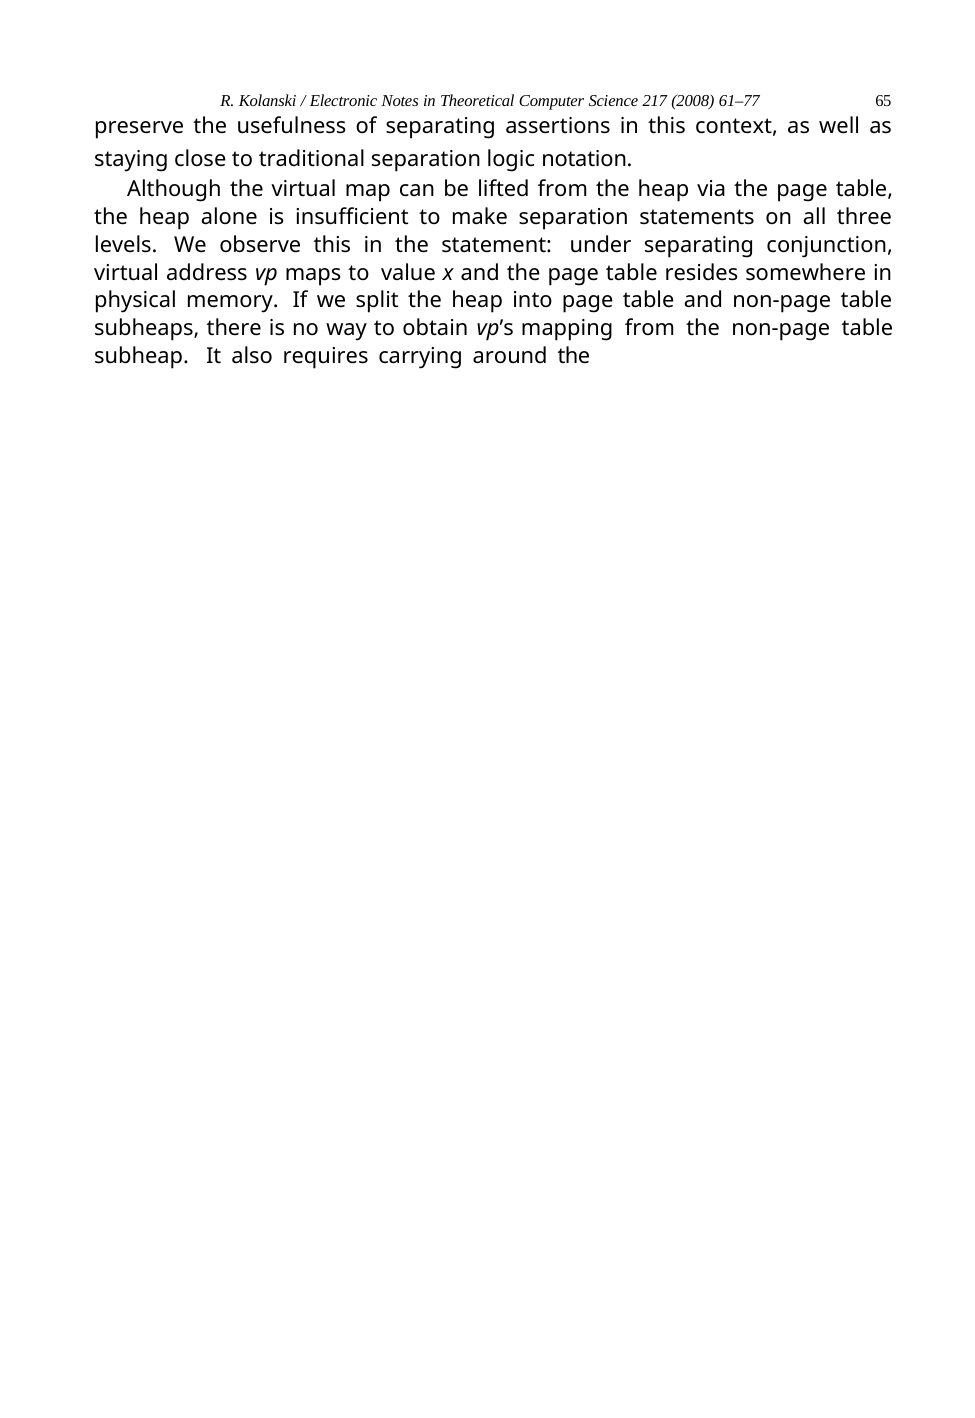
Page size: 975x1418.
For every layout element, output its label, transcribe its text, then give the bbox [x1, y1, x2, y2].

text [94, 110, 893, 172]
text Although the virtual map can be lifted from the heap via the page table, the heap alone is insufficient to make separation statements on all three levels. We observe this in the statement: under separating conjunction, virtual address vp maps to value x and the page table resides somewhere in physical memory. If we split the heap into page table and non-page table subheaps, there is no way to obtain vp’s mapping from the non-page table subheap. It also requires carrying around the [94, 175, 893, 369]
